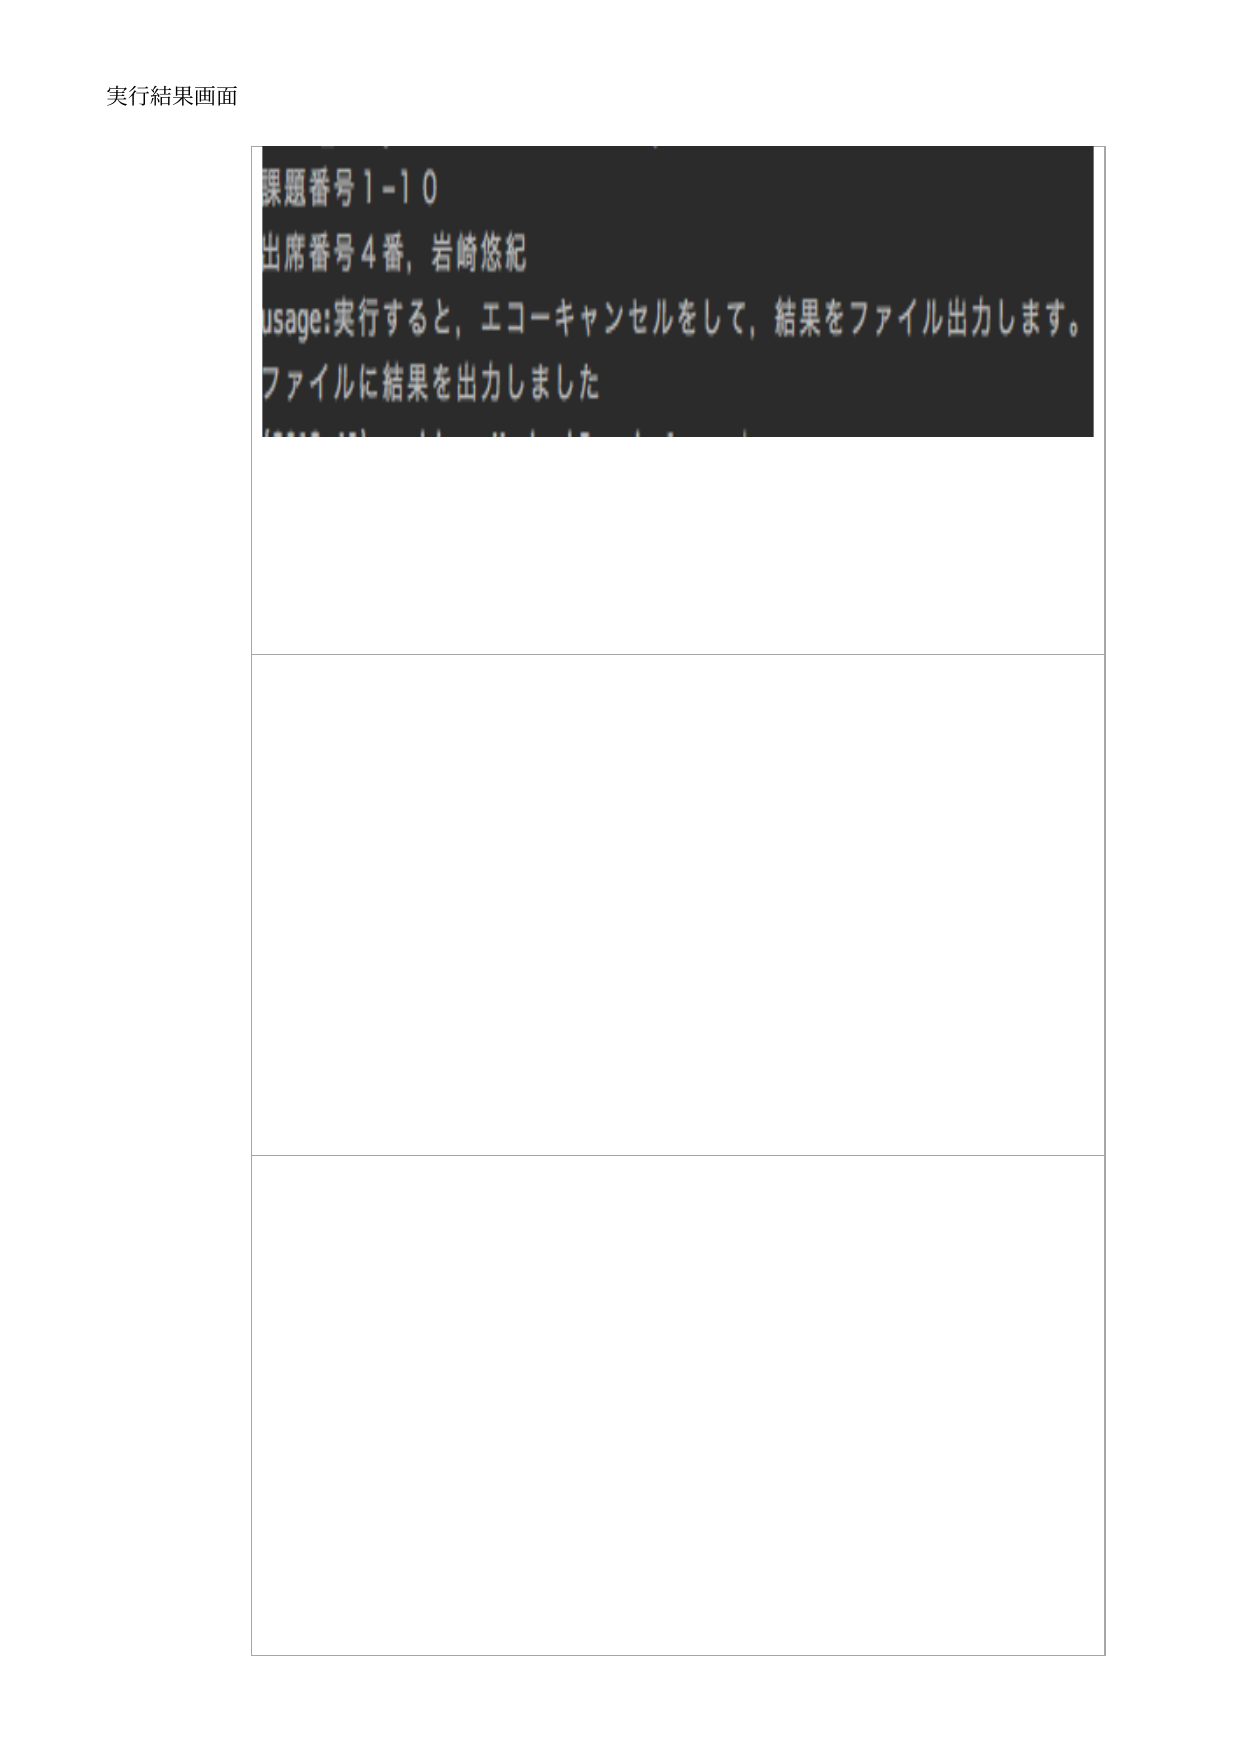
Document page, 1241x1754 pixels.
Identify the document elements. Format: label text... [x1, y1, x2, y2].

table_header [252, 147, 1104, 654]
table_cell [252, 1156, 1104, 1655]
picture [262, 146, 1094, 437]
table_cell [252, 655, 1104, 1155]
text 実行結果画面 [106, 78, 1134, 112]
